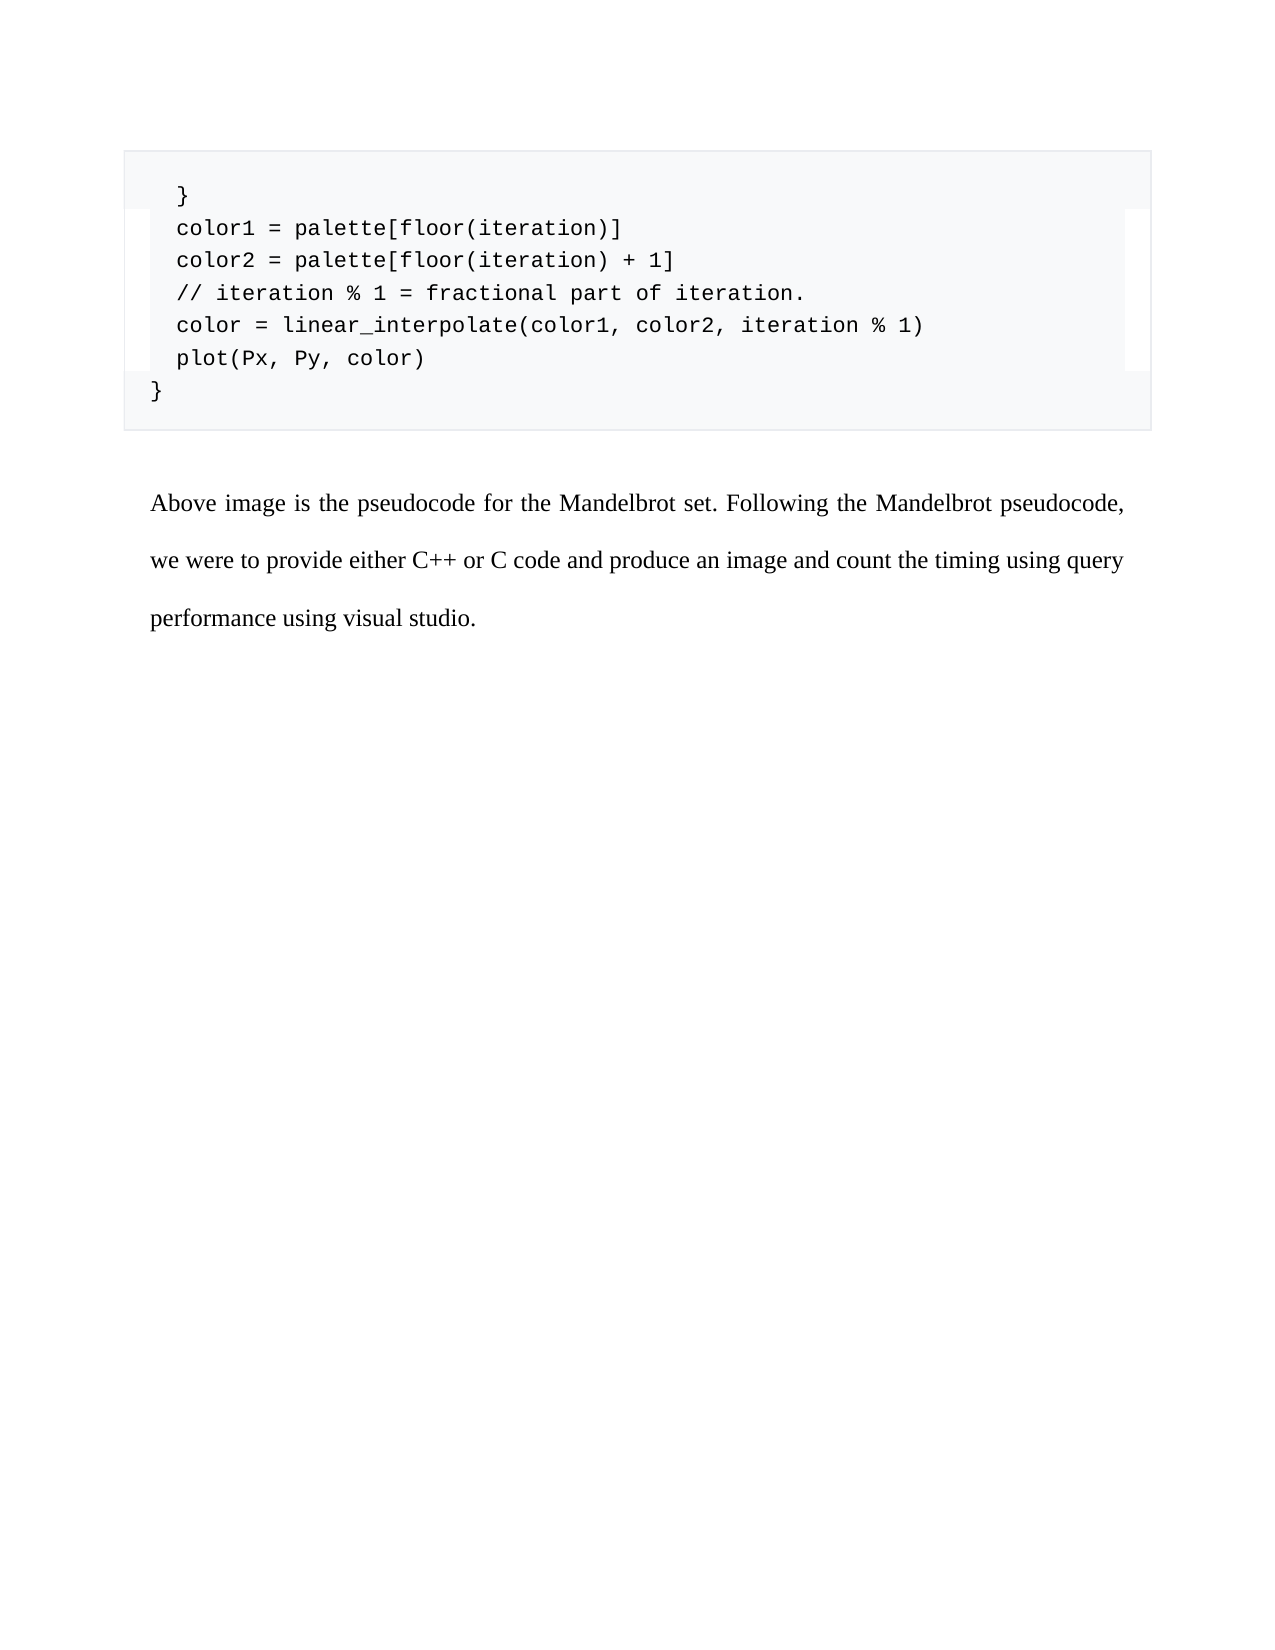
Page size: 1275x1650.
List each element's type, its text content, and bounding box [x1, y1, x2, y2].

text } [125, 152, 1150, 209]
text color1 = palette[floor(iteration)] [150, 209, 1125, 242]
text Above image is the pseudocode for the Mandelbrot set. Following the Mandelbrot pseudocode, we were to provide either C++ or C code and produce an image and count the timing using query performance using visual studio. [150, 488, 1125, 632]
text color = linear_interpolate(color1, color2, iteration % 1) [150, 307, 1125, 339]
text } [125, 345, 1150, 429]
text color2 = palette[floor(iteration) + 1] [150, 242, 1125, 274]
text // iteration % 1 = fractional part of iteration. [150, 274, 1125, 307]
